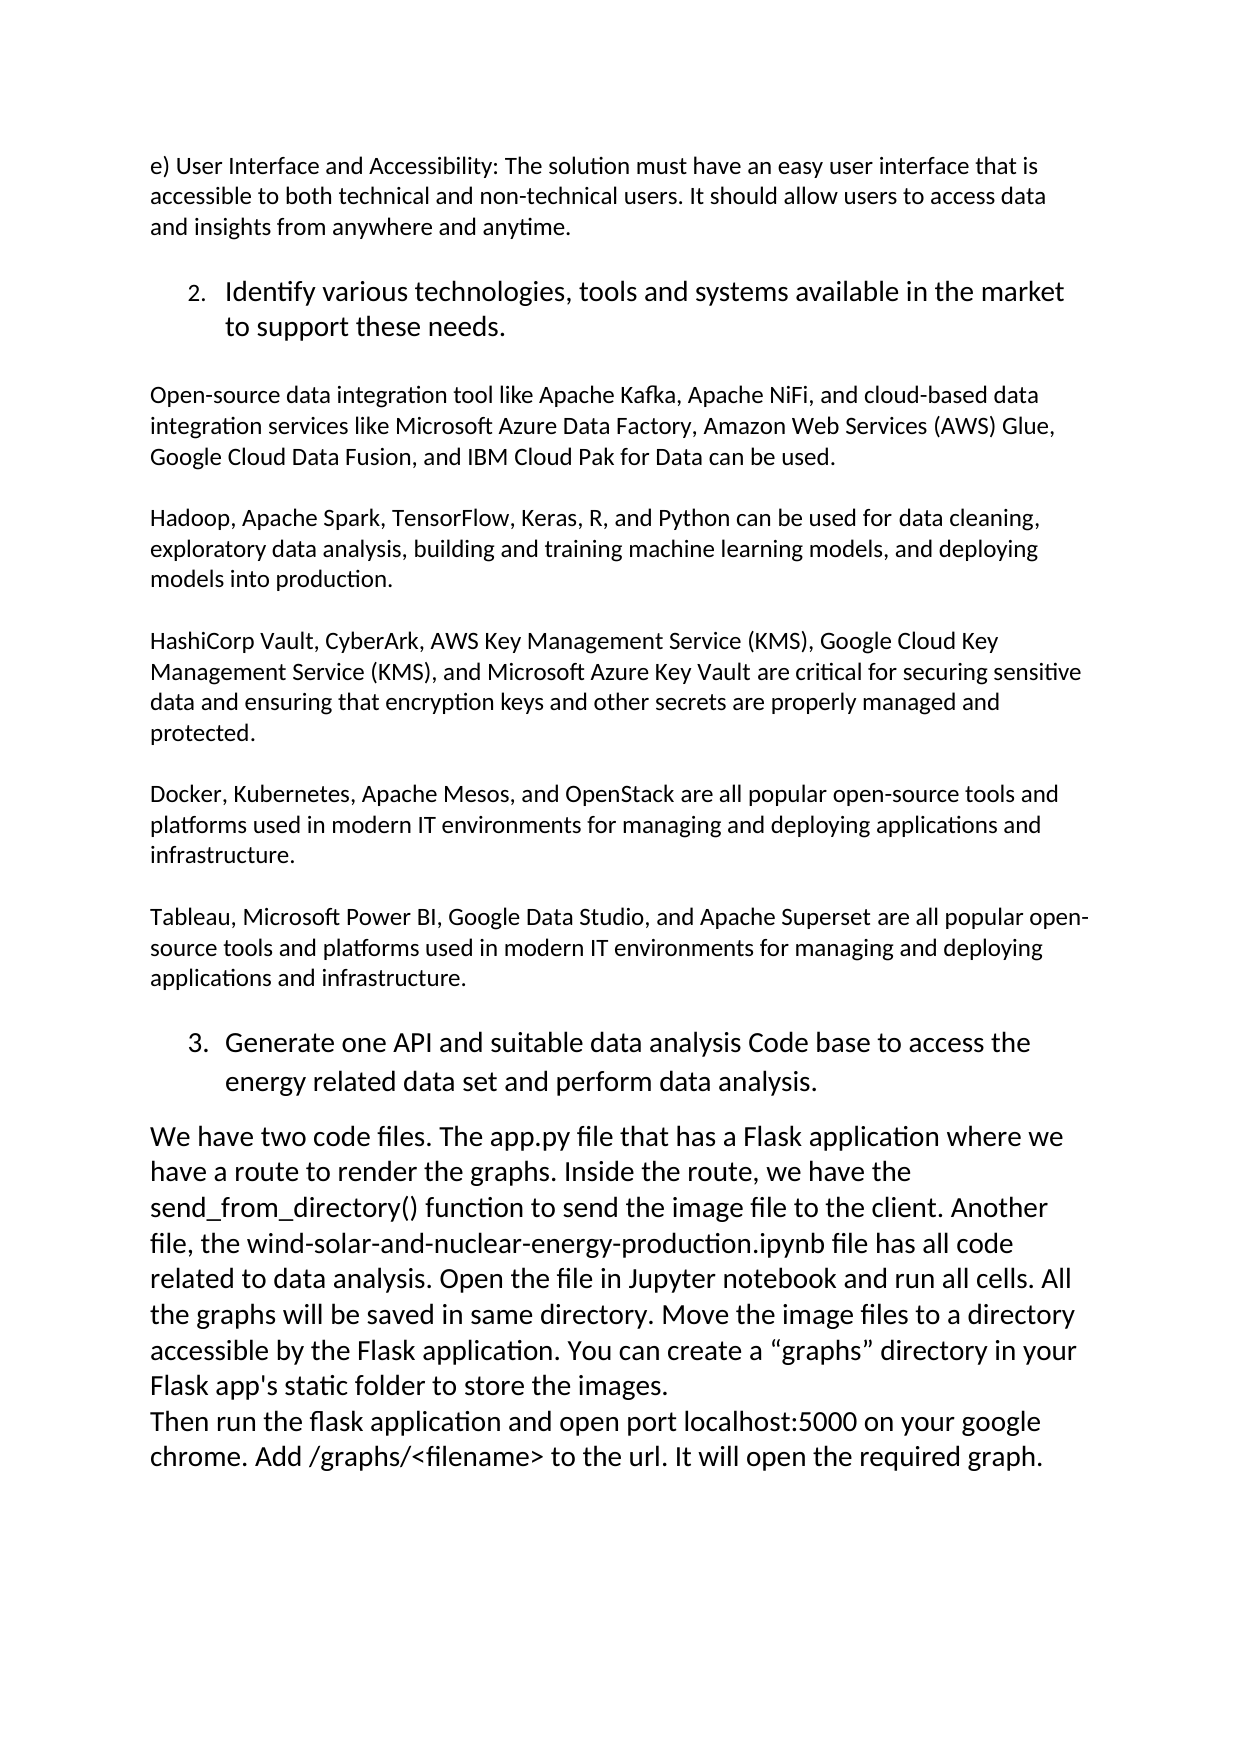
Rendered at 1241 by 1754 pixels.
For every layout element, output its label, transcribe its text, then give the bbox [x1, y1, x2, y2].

subtitle We have two code files. The app.py file that has a Flask application where we have a route to render the graphs. Inside the route, we have the send_from_directory() function to send the image file to the client. Another file, the wind-solar-and-nuclear-energy-production.ipynb file has all code related to data analysis. Open the file in Jupyter notebook and run all cells. All the graphs will be saved in same directory. Move the image files to a directory accessible by the Flask application. You can create a “graphs” directory in your Flask app's static folder to store the images. [150, 1118, 1090, 1403]
list Identify various technologies, tools and systems available in the market to support these needs. [187, 273, 1090, 344]
text Docker, Kubernetes, Apache Mesos, and OpenStack are all popular open-source tools and platforms used in modern IT environments for managing and deploying applications and infrastructure. [150, 779, 1090, 870]
text Hadoop, Apache Spark, TensorFlow, Keras, R, and Python can be used for data cleaning, exploratory data analysis, building and training machine learning models, and deploying models into production. [150, 502, 1090, 594]
text e) User Interface and Accessibility: The solution must have an easy user interface that is accessible to both technical and non-technical users. It should allow users to access data and insights from anywhere and anytime. [150, 150, 1090, 242]
text HashiCorp Vault, CyberArk, AWS Key Management Service (KMS), Google Cloud Key Management Service (KMS), and Microsoft Azure Key Vault are critical for securing sensitive data and ensuring that encryption keys and other secrets are properly managed and protected. [150, 625, 1090, 747]
text Open-source data integration tool like Apache Kafka, Apache NiFi, and cloud-based data integration services like Microsoft Azure Data Factory, Amazon Web Services (AWS) Glue, Google Cloud Data Fusion, and IBM Cloud Pak for Data can be used. [150, 380, 1090, 471]
list Generate one API and suitable data analysis Code base to access the energy related data set and perform data analysis. [187, 1024, 1090, 1098]
subtitle Then run the flask application and open port localhost:5000 on your google chrome. Add /graphs/<filename> to the url. It will open the required graph. [150, 1403, 1090, 1474]
text Tableau, Microsoft Power BI, Google Data Studio, and Apache Superset are all popular open-source tools and platforms used in modern IT environments for managing and deploying applications and infrastructure. [150, 901, 1090, 993]
